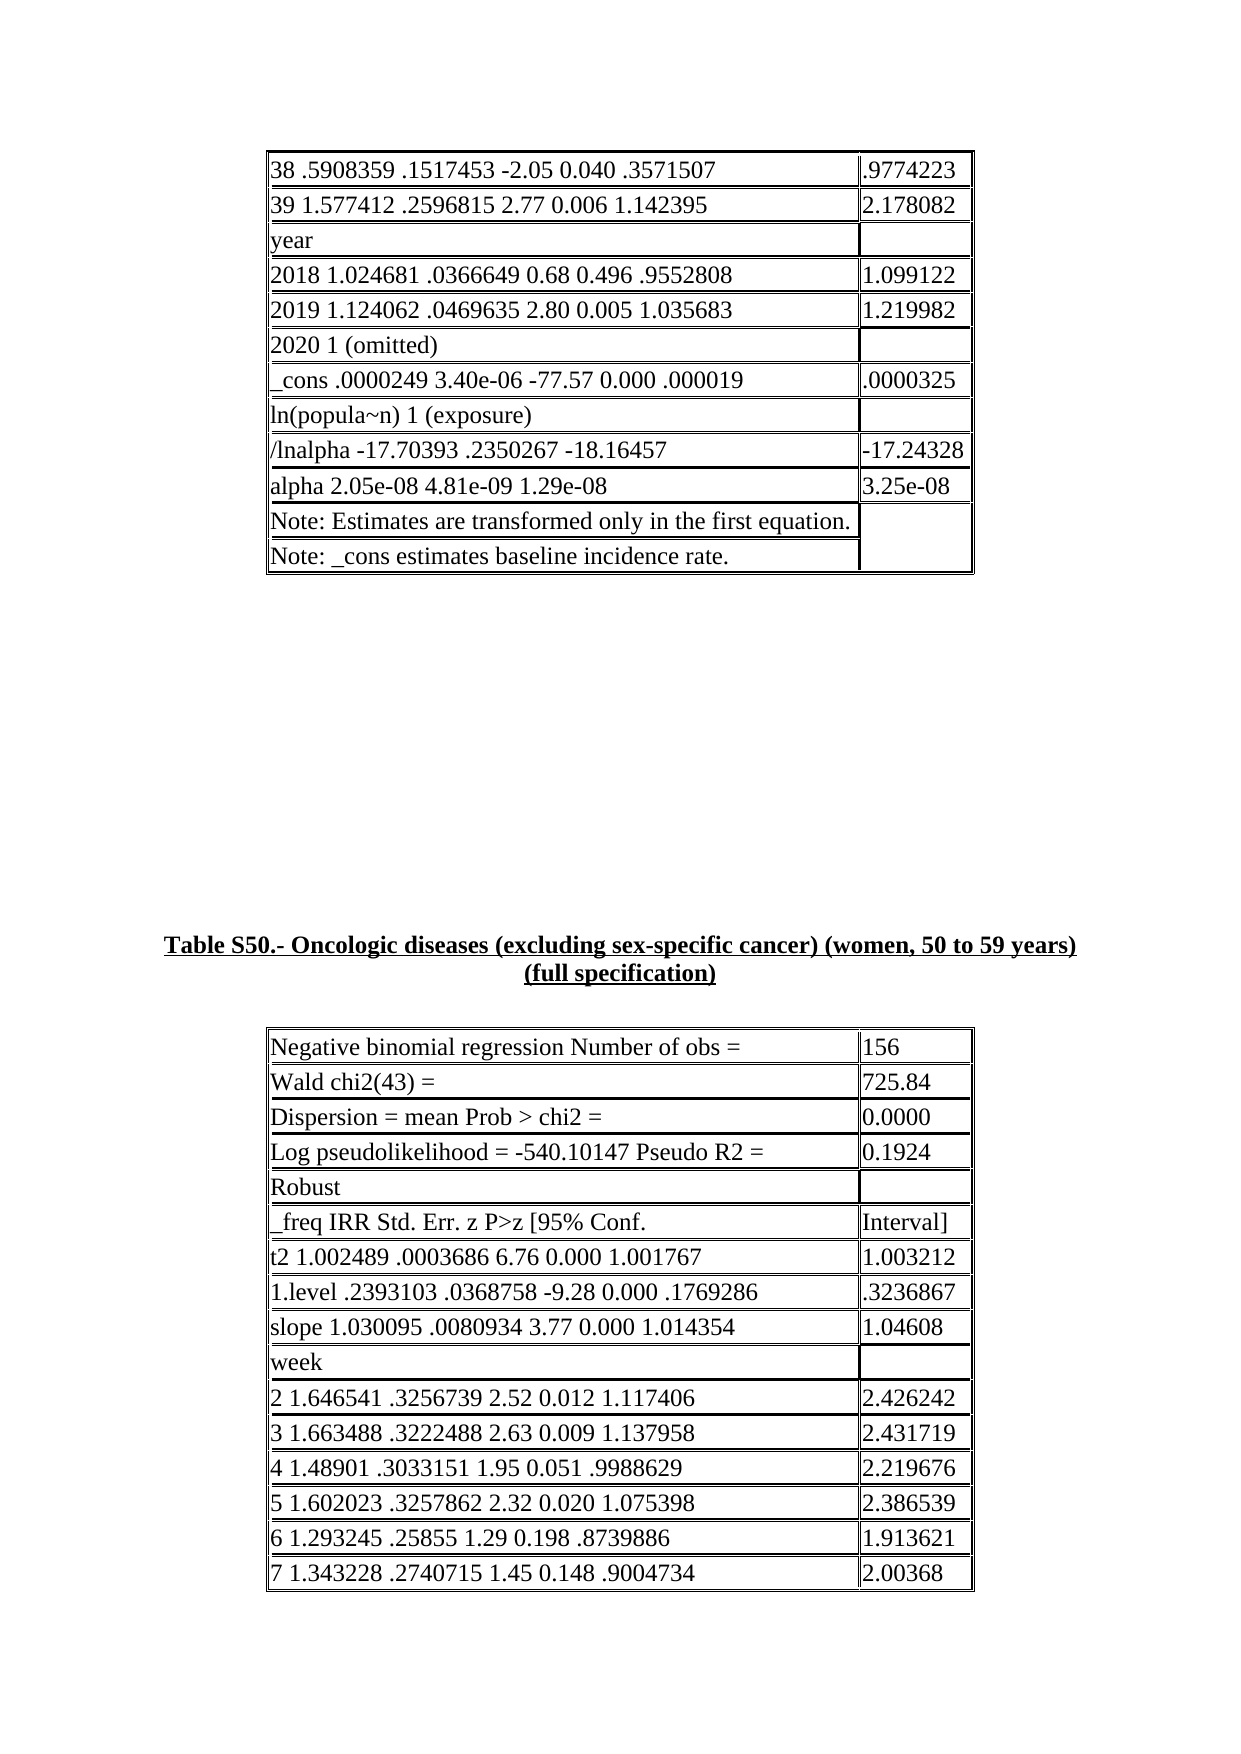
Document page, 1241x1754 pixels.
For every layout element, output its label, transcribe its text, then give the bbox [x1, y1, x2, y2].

text Table S50.- Oncologic diseases (excluding sex-specific cancer) (women, 50 to 59 years) (full specification) [150, 930, 1090, 987]
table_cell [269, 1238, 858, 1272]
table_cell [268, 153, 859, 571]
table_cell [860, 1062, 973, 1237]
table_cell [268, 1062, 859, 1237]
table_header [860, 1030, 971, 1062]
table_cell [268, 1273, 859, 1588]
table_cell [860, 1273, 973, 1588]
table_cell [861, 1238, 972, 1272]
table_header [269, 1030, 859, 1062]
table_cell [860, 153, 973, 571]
